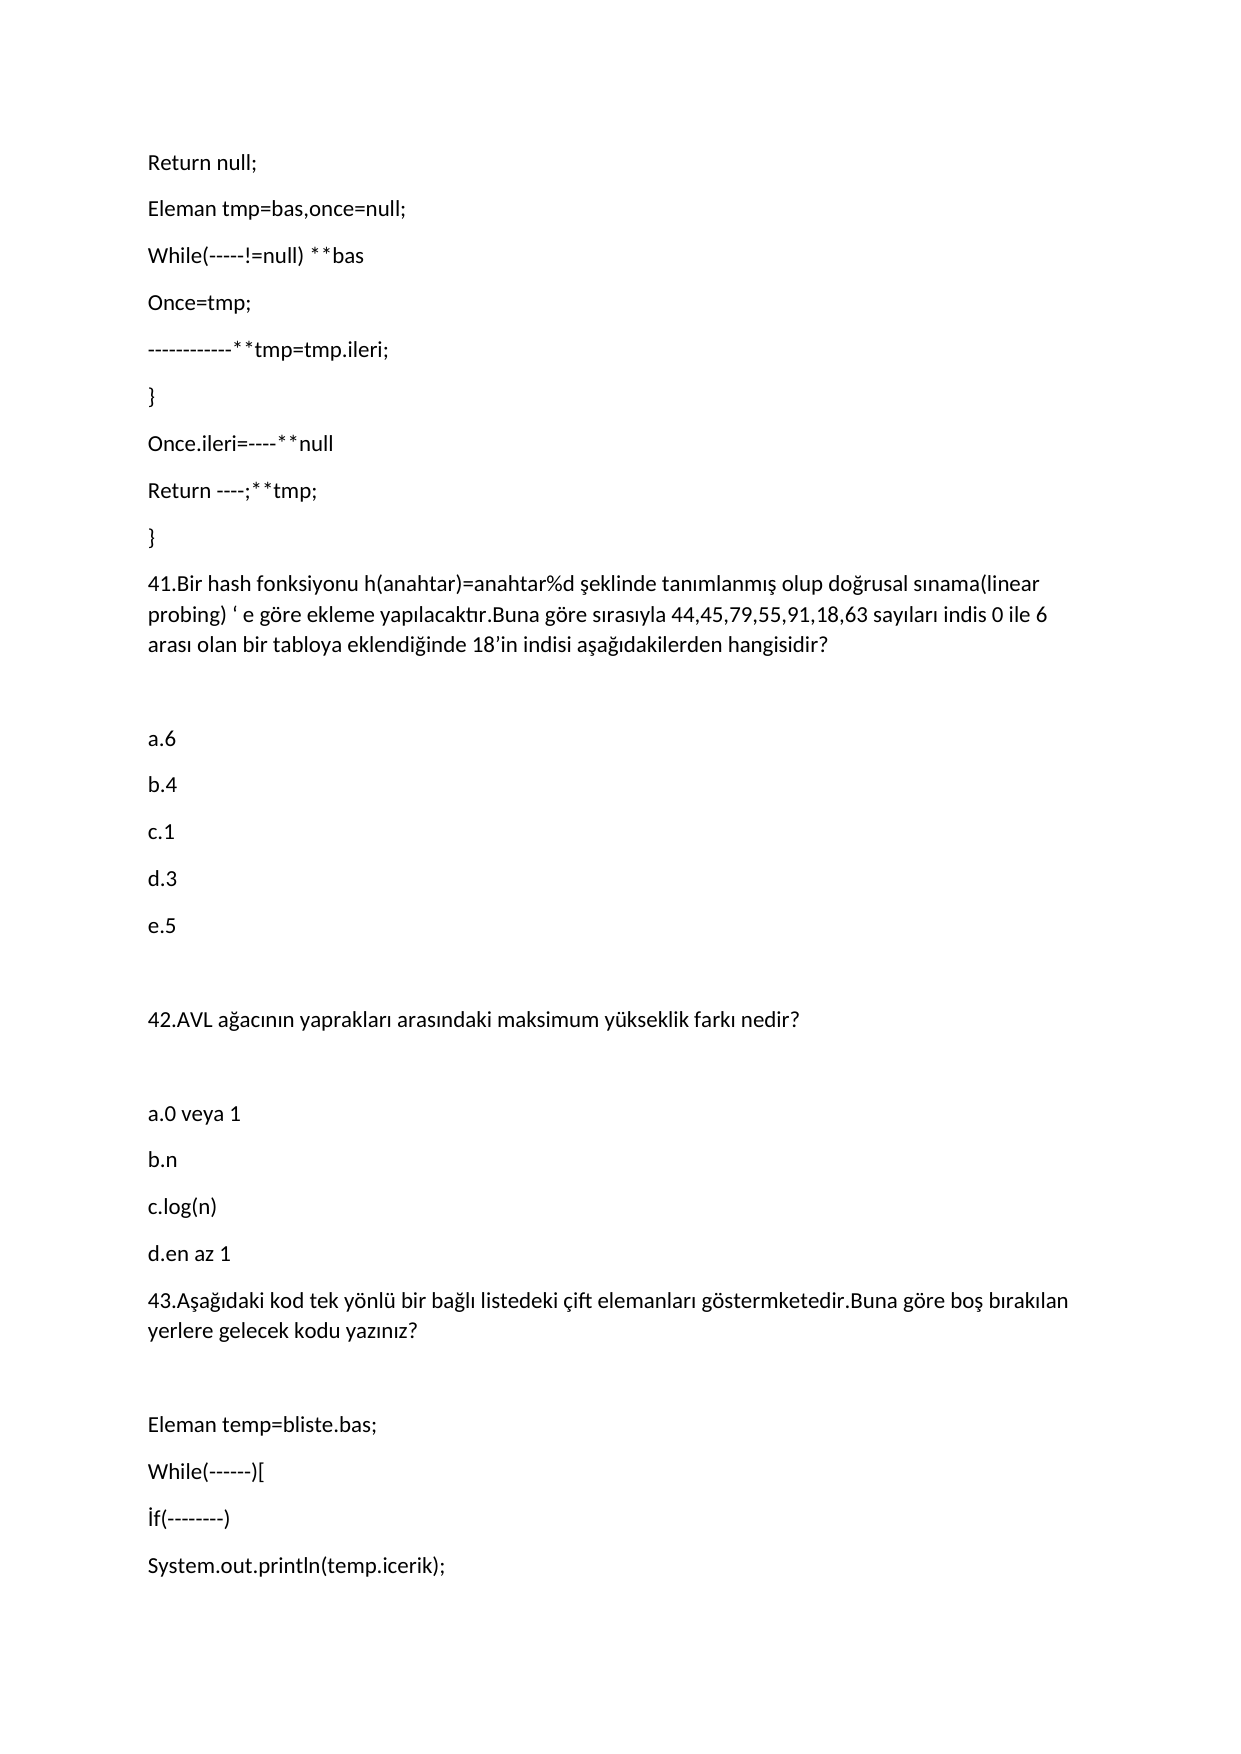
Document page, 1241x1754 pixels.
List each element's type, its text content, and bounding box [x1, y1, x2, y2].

text e.5 [148, 911, 1093, 939]
text } [148, 382, 1093, 410]
text 41.Bir hash fonksiyonu h(anahtar)=anahtar%d şeklinde tanımlanmış olup doğrusal sınama(linear probing) ‘ e göre ekleme yapılacaktır.Buna göre sırasıyla 44,45,79,55,91,18,63 sayıları indis 0 ile 6 arası olan bir tabloya eklendiğinde 18’in indisi aşağıdakilerden hangisidir? [148, 569, 1093, 658]
text ------------**tmp=tmp.ileri; [148, 335, 1093, 363]
text a.0 veya 1 [148, 1099, 1093, 1127]
text Eleman tmp=bas,once=null; [148, 194, 1093, 222]
text c.log(n) [148, 1192, 1093, 1220]
text Return null; [148, 148, 1093, 176]
text } [148, 523, 1093, 551]
text a.6 [148, 724, 1093, 752]
text 43.Aşağıdaki kod tek yönlü bir bağlı listedeki çift elemanları göstermketedir.Buna göre boş bırakılan yerlere gelecek kodu yazınız? [148, 1286, 1093, 1344]
text Once.ileri=----**null [148, 429, 1093, 457]
text 42.AVL ağacının yaprakları arasındaki maksimum yükseklik farkı nedir? [148, 1005, 1093, 1033]
text İf(--------) [148, 1504, 1093, 1532]
text While(------)[ [148, 1457, 1093, 1485]
text Once=tmp; [148, 288, 1093, 316]
text b.n [148, 1146, 1093, 1173]
text System.out.println(temp.icerik); [148, 1551, 1093, 1579]
text Eleman temp=bliste.bas; [148, 1410, 1093, 1438]
text d.en az 1 [148, 1239, 1093, 1267]
text d.3 [148, 864, 1093, 892]
text Return ----;**tmp; [148, 476, 1093, 504]
text c.1 [148, 817, 1093, 845]
text b.4 [148, 771, 1093, 798]
text While(-----!=null) **bas [148, 241, 1093, 269]
